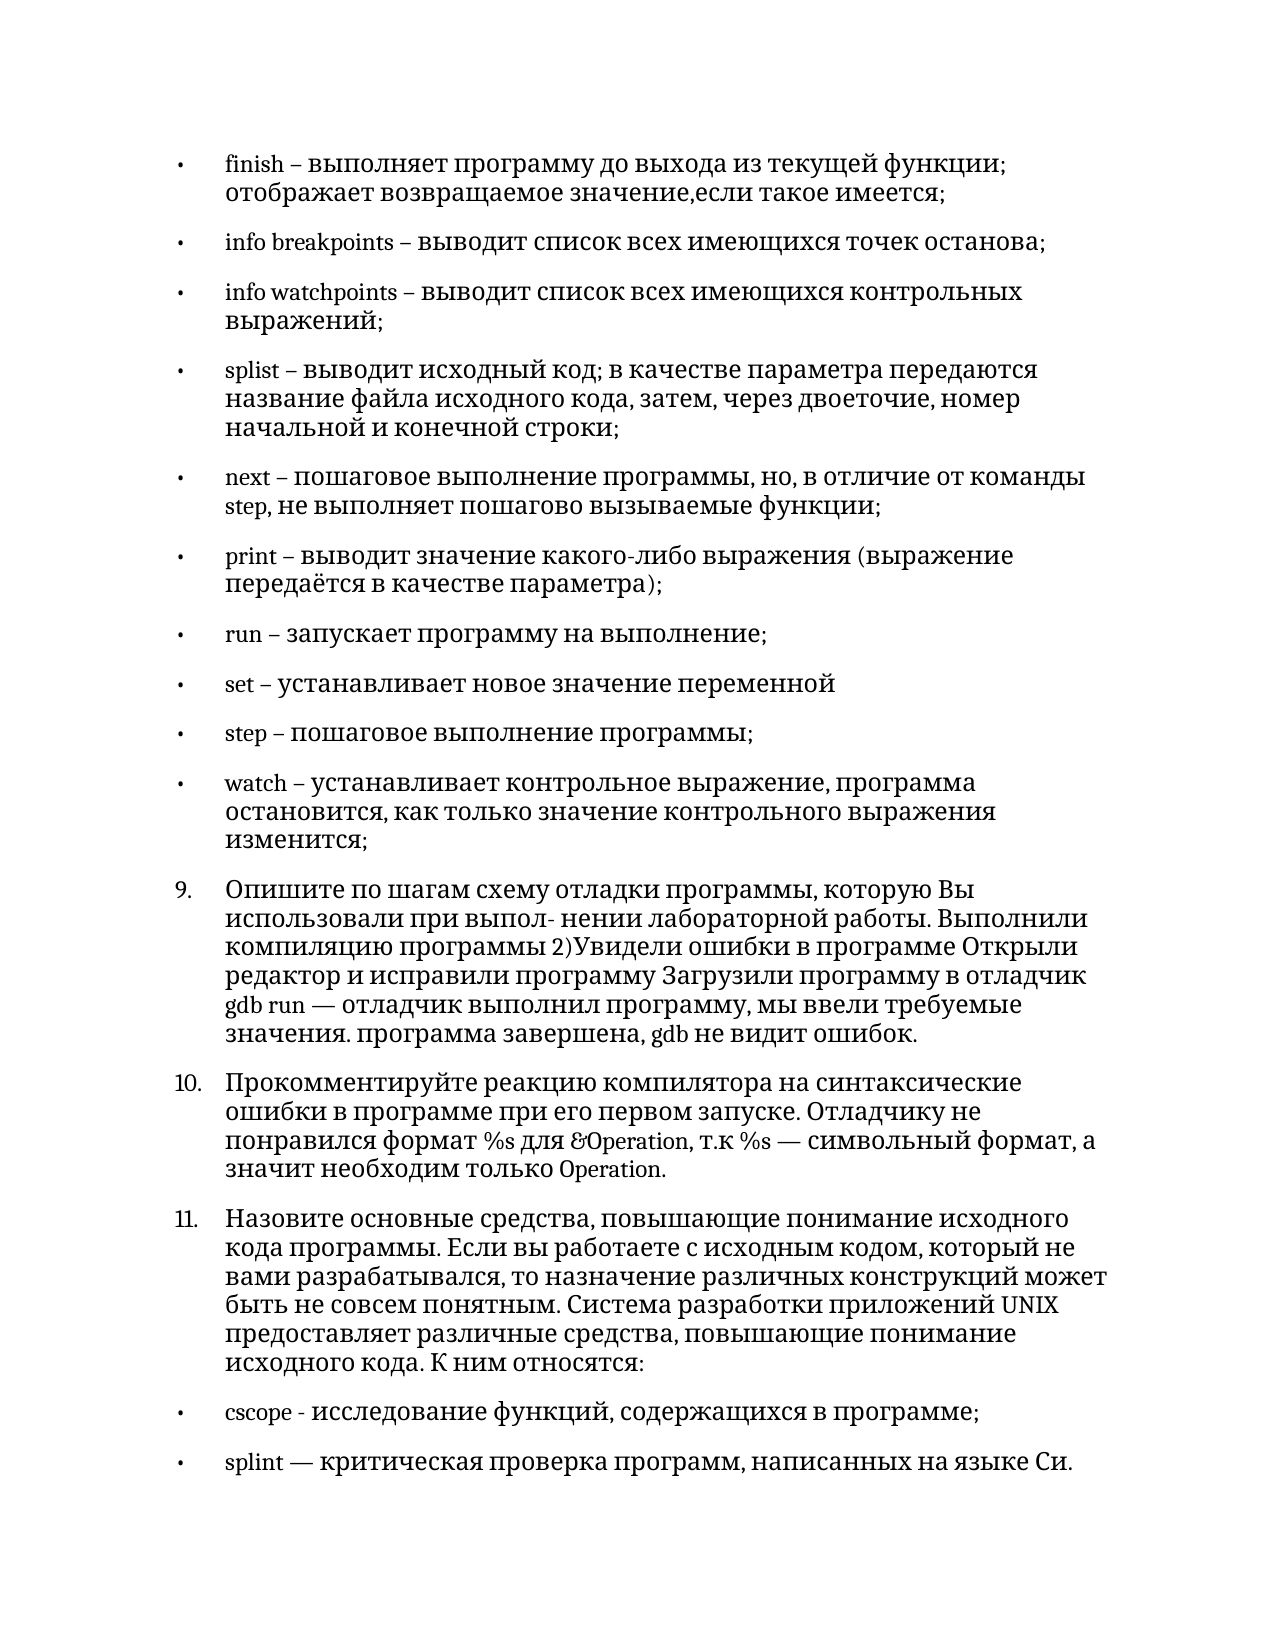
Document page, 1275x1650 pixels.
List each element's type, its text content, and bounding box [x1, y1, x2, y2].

list finish – выполняет программу до выхода из текущей функции; отображает возвращаемое значение,если такое имеется; [175, 150, 1125, 207]
list watch – устанавливает контрольное выражение, программа остановится, как только значение контрольного выражения изменится; [175, 769, 1125, 855]
list splint — критическая проверка программ, написанных на языке Си. [175, 1448, 1125, 1477]
list run – запускает программу на выполнение; [175, 620, 1125, 649]
list set – устанавливает новое значение переменной [175, 669, 1125, 698]
list Прокомментируйте реакцию компилятора на синтаксические ошибки в программе при его первом запуске. Отладчику не понравился формат %s для &Operation, т.к %s — символьный формат, а значит необходим только Operation. [175, 1069, 1125, 1184]
list splist – выводит исходный код; в качестве параметра передаются название файла исходного кода, затем, через двоеточие, номер начальной и конечной строки; [175, 356, 1125, 442]
list info watchpoints – выводит список всех имеющихся контрольных выражений; [175, 278, 1125, 335]
list print – выводит значение какого-либо выражения (выражение передаётся в качестве параметра); [175, 542, 1125, 599]
list next – пошаговое выполнение программы, но, в отличие от команды step, не выполняет пошагово вызываемые функции; [175, 463, 1125, 521]
list Опишите по шагам схему отладки программы, которую Вы использовали при выпол- нении лабораторной работы. Выполнили компиляцию программы 2)Увидели ошибки в программе Открыли редактор и исправили программу Загрузили программу в отладчик gdb run — отладчик выполнил программу, мы ввели требуемые значения. программа завершена, gdb не видит ошибок. [175, 876, 1125, 1048]
list Назовите основные средства, повышающие понимание исходного кода программы. Если вы работаете с исходным кодом, который не вами разрабатывался, то назначение различных конструкций может быть не совсем понятным. Система разработки приложений UNIX предоставляет различные средства, повышающие понимание исходного кода. К ним относятся: [175, 1205, 1125, 1377]
list info breakpoints – выводит список всех имеющихся точек останова; [175, 228, 1125, 257]
list step – пошаговое выполнение программы; [175, 719, 1125, 748]
list cscope - исследование функций, содержащихся в программе; [175, 1398, 1125, 1427]
